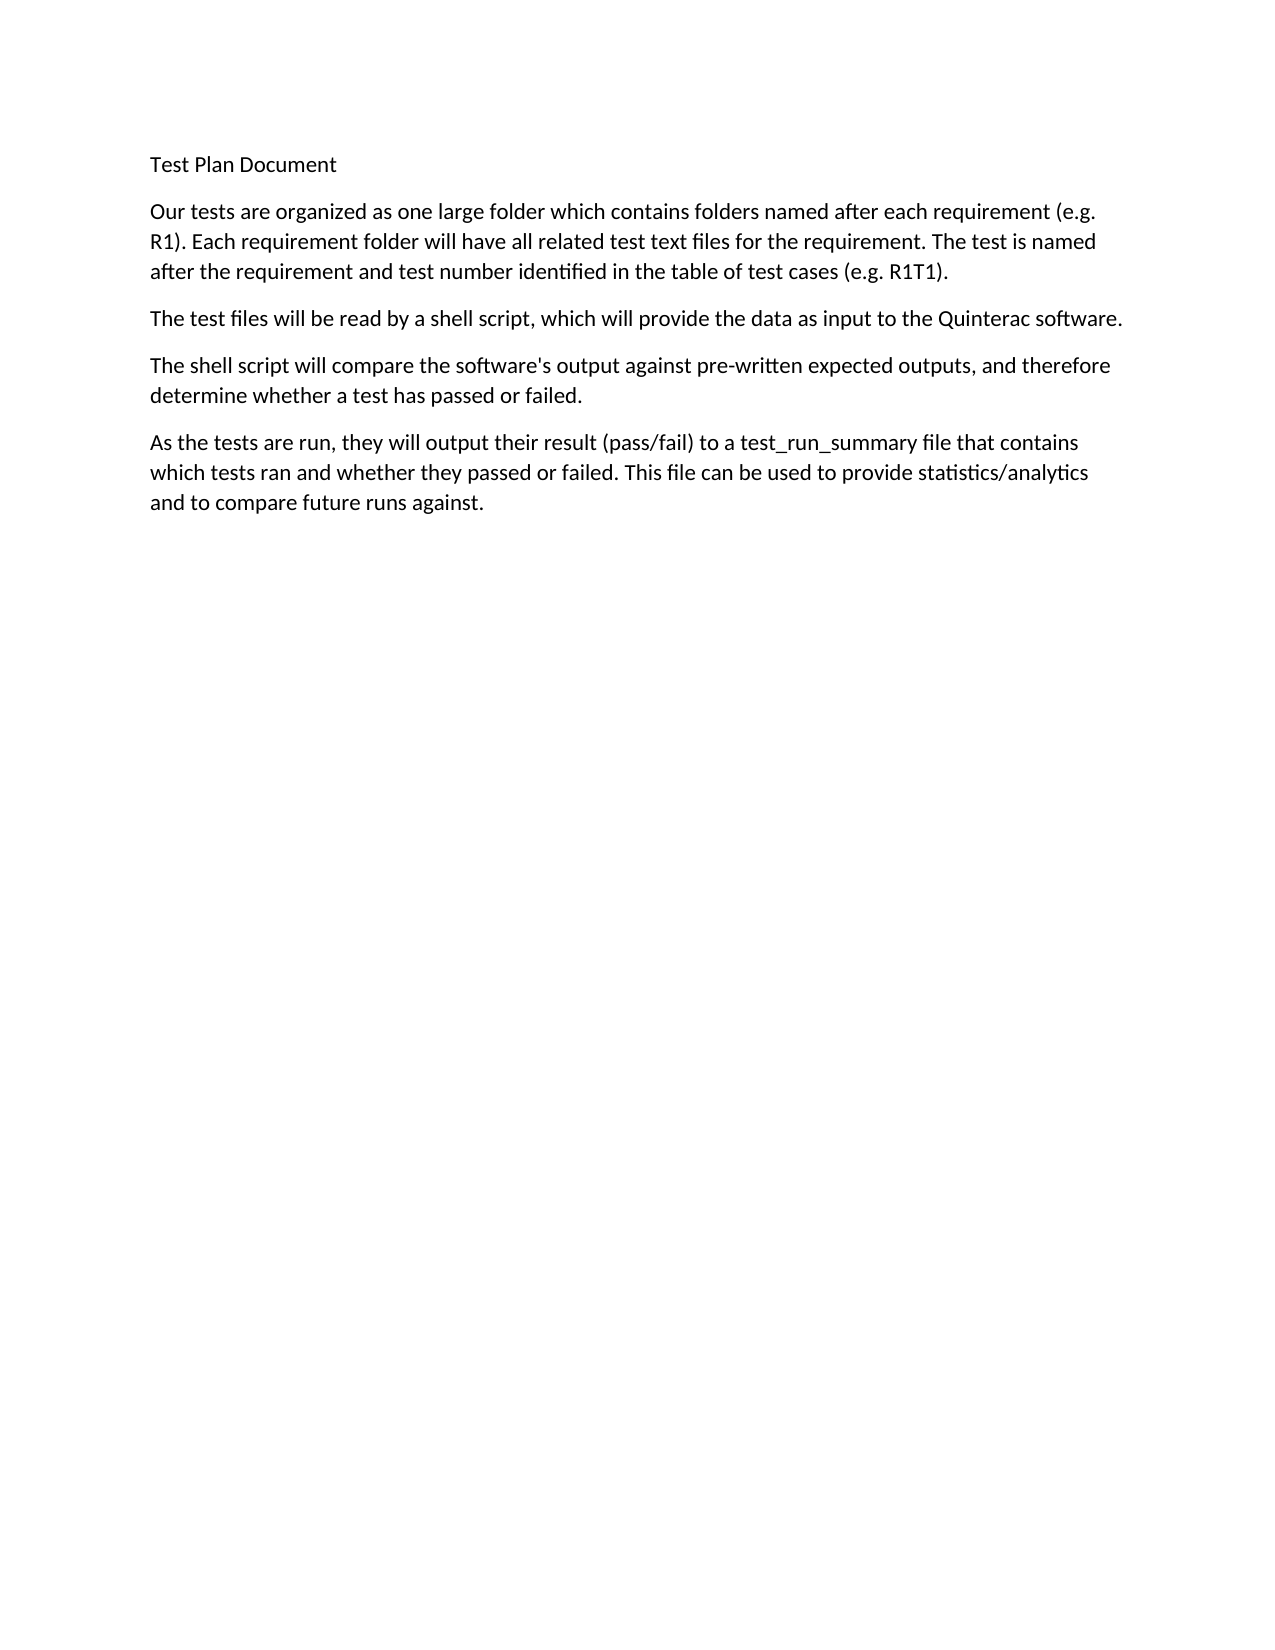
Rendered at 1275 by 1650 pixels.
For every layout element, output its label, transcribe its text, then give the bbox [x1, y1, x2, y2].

text The test files will be read by a shell script, which will provide the data as input to the Quinterac software. [150, 304, 1125, 332]
text Test Plan Document [150, 150, 1125, 178]
text The shell script will compare the software's output against pre-written expected outputs, and therefore determine whether a test has passed or failed. [150, 351, 1125, 409]
text Our tests are organized as one large folder which contains folders named after each requirement (e.g. R1). Each requirement folder will have all related test text files for the requirement. The test is named after the requirement and test number identified in the table of test cases (e.g. R1T1). [150, 197, 1125, 285]
text As the tests are run, they will output their result (pass/fail) to a test_run_summary file that contains which tests ran and whether they passed or failed. This file can be used to provide statistics/analytics and to compare future runs against. [150, 428, 1125, 517]
